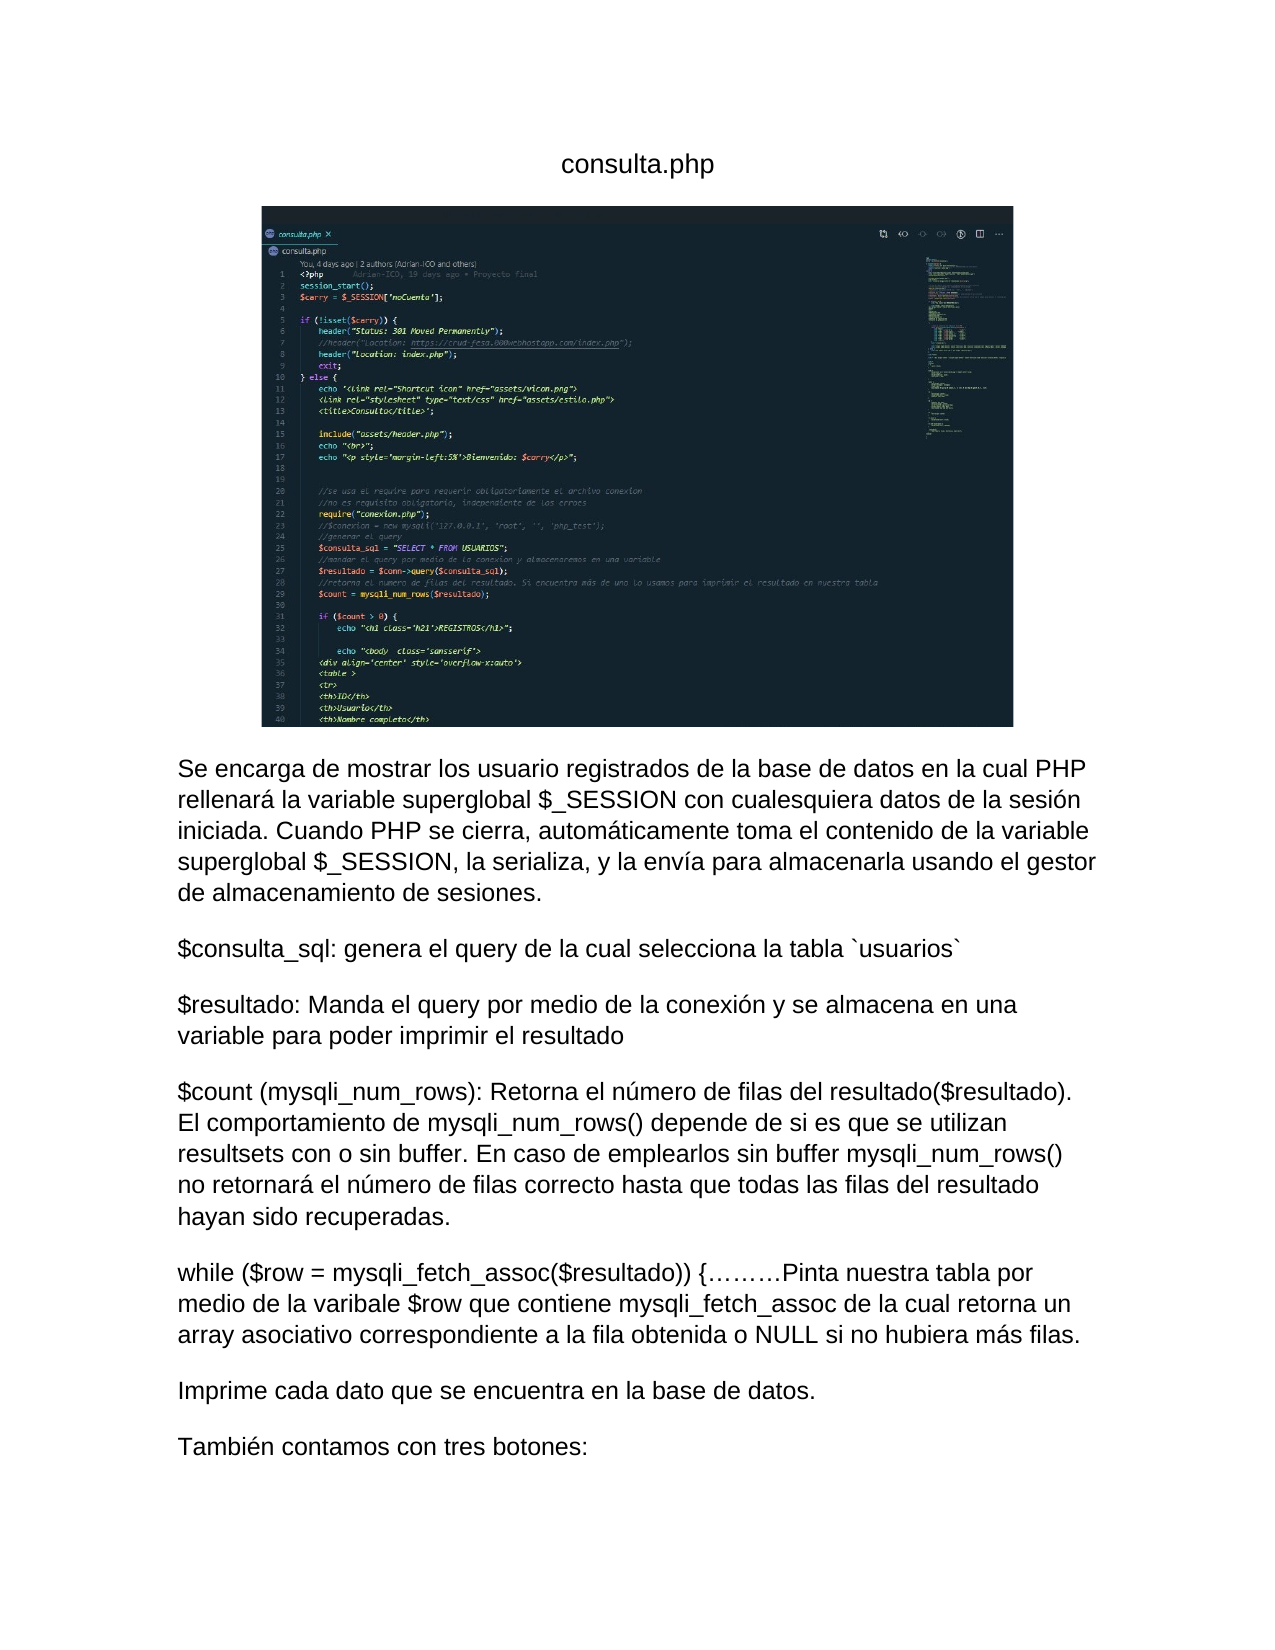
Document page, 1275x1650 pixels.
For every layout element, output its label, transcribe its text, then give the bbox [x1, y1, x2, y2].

text También contamos con tres botones: [177, 1432, 1098, 1460]
text $consulta_sql: genera el query de la cual selecciona la tabla `usuarios` [177, 934, 1098, 963]
text Imprime cada dato que se encuentra en la base de datos. [177, 1376, 1098, 1404]
picture [261, 206, 1014, 727]
text $resultado: Manda el query por medio de la conexión y se almacena en una variable para poder imprimir el resultado [177, 990, 1098, 1050]
text $count (mysqli_num_rows): Retorna el número de filas del resultado($resultado). El comportamiento de mysqli_num_rows() depende de si es que se utilizan resultsets con o sin buffer. En caso de emplearlos sin buffer mysqli_num_rows() no retornará el número de filas correcto hasta que todas las filas del resultado hayan sido recuperadas. [177, 1077, 1098, 1230]
subtitle consulta.php [177, 148, 1098, 179]
text Se encarga de mostrar los usuario registrados de la base de datos en la cual PHP rellenará la variable superglobal $_SESSION con cualesquiera datos de la sesión iniciada. Cuando PHP se cierra, automáticamente toma el contenido de la variable superglobal $_SESSION, la serializa, y la envía para almacenarla usando el gestor de almacenamiento de sesiones. [177, 754, 1098, 907]
